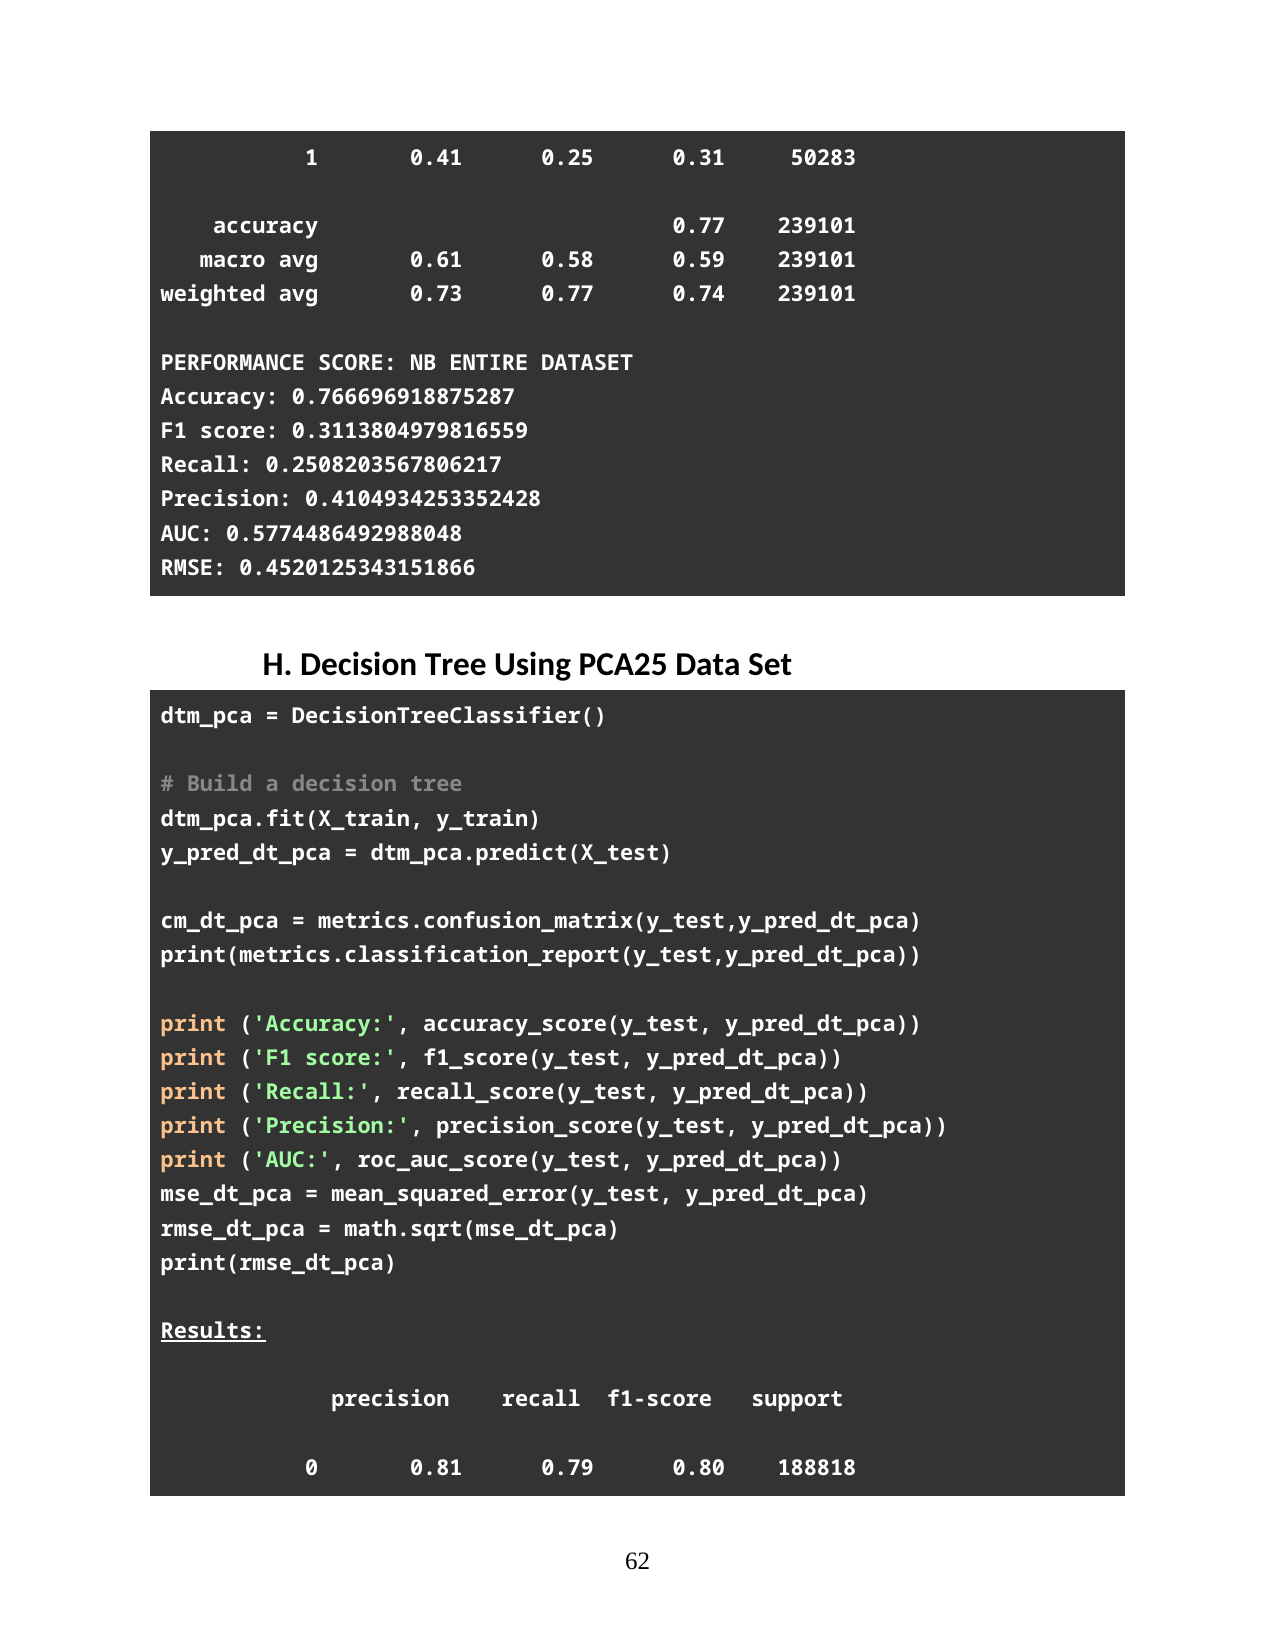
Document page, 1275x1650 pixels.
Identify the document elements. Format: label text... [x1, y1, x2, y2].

list Decision Tree Using PCA25 Data Set [262, 643, 1125, 684]
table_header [150, 690, 1125, 1496]
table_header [150, 131, 1125, 596]
